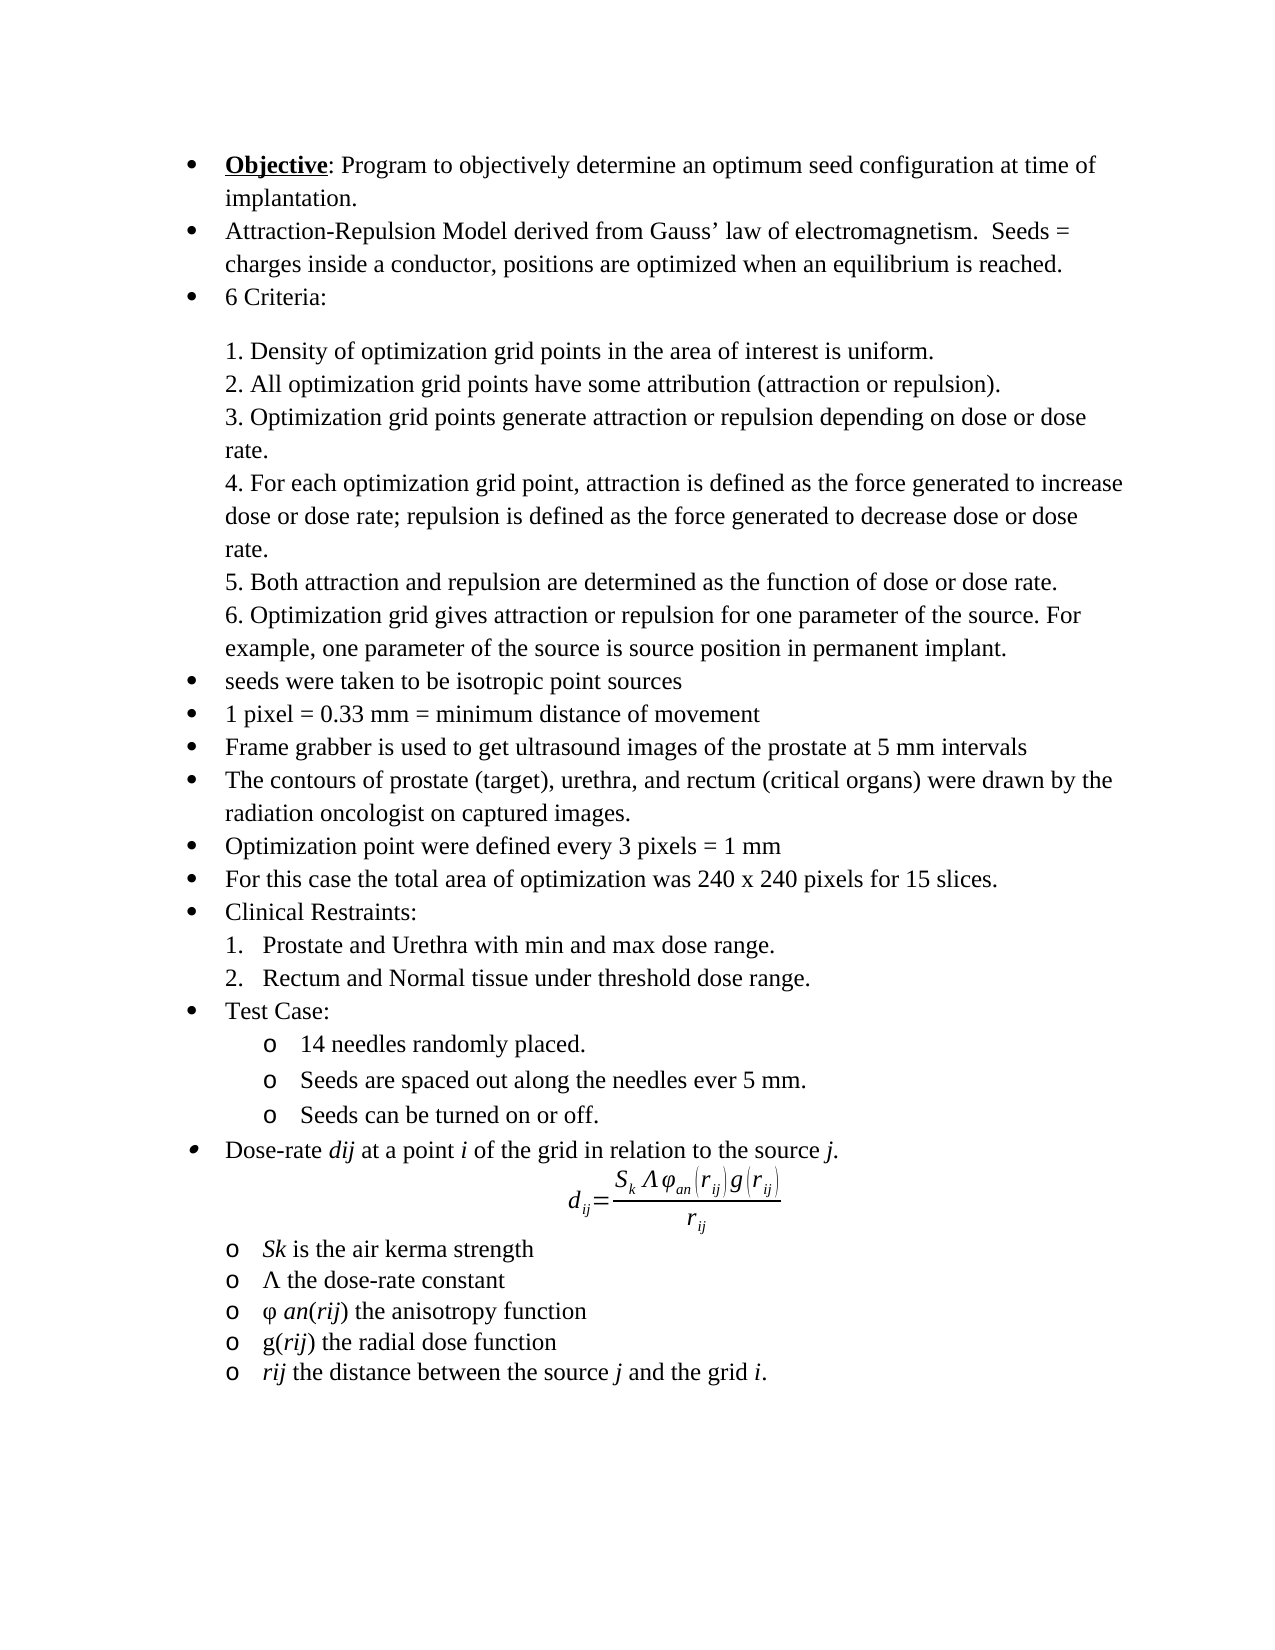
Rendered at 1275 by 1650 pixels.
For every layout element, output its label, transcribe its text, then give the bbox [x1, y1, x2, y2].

list Clinical Restraints: [187, 897, 1125, 926]
list Prostate and Urethra with min and max dose range. [225, 930, 1125, 959]
text 1. Density of optimization grid points in the area of interest is uniform. [225, 336, 1125, 365]
list The contours of prostate (target), urethra, and rectum (critical organs) were drawn by the radiation oncologist on captured images. [187, 765, 1125, 827]
list 1 pixel = 0.33 mm = minimum distance of movement [187, 699, 1125, 728]
list seeds were taken to be isotropic point sources [187, 666, 1125, 695]
list Optimization point were defined every 3 pixels = 1 mm [187, 831, 1125, 860]
list Seeds are spaced out along the needles ever 5 mm. [262, 1065, 1125, 1096]
list Sk is the air kerma strength [225, 1234, 1125, 1265]
list For this case the total area of optimization was 240 x 240 pixels for 15 slices. [187, 864, 1125, 893]
list φ an(rij) the anisotropy function [225, 1296, 1125, 1327]
list g(rij) the radial dose function [225, 1327, 1125, 1357]
list 6 Criteria: [187, 282, 1125, 311]
list Λ the dose-rate constant [225, 1265, 1125, 1296]
text 3. Optimization grid points generate attraction or repulsion depending on dose or dose rate. [225, 402, 1125, 464]
list Frame grabber is used to get ultrasound images of the prostate at 5 mm intervals [187, 732, 1125, 761]
list rij the distance between the source j and the grid i. [225, 1357, 1125, 1388]
text 2. All optimization grid points have some attribution (attraction or repulsion). [225, 369, 1125, 398]
list Test Case: [187, 996, 1125, 1025]
list Rectum and Normal tissue under threshold dose range. [225, 963, 1125, 992]
text 4. For each optimization grid point, attraction is defined as the force generated to increase dose or dose rate; repulsion is defined as the force generated to decrease dose or dose rate. [225, 468, 1125, 563]
list Attraction-Repulsion Model derived from Gauss’ law of electromagnetism. Seeds = charges inside a conductor, positions are optimized when an equilibrium is reached. [187, 216, 1125, 278]
text 5. Both attraction and repulsion are determined as the function of dose or dose rate. [225, 567, 1125, 596]
list Dose-rate dij at a point i of the grid in relation to the source j. [187, 1136, 1125, 1164]
list 14 needles randomly placed. [262, 1029, 1125, 1060]
list Objective: Program to objectively determine an optimum seed configuration at time of implantation. [187, 150, 1125, 212]
list Seeds can be turned on or off. [262, 1100, 1125, 1131]
text 6. Optimization grid gives attraction or repulsion for one parameter of the source. For example, one parameter of the source is source position in permanent implant. [225, 600, 1125, 662]
